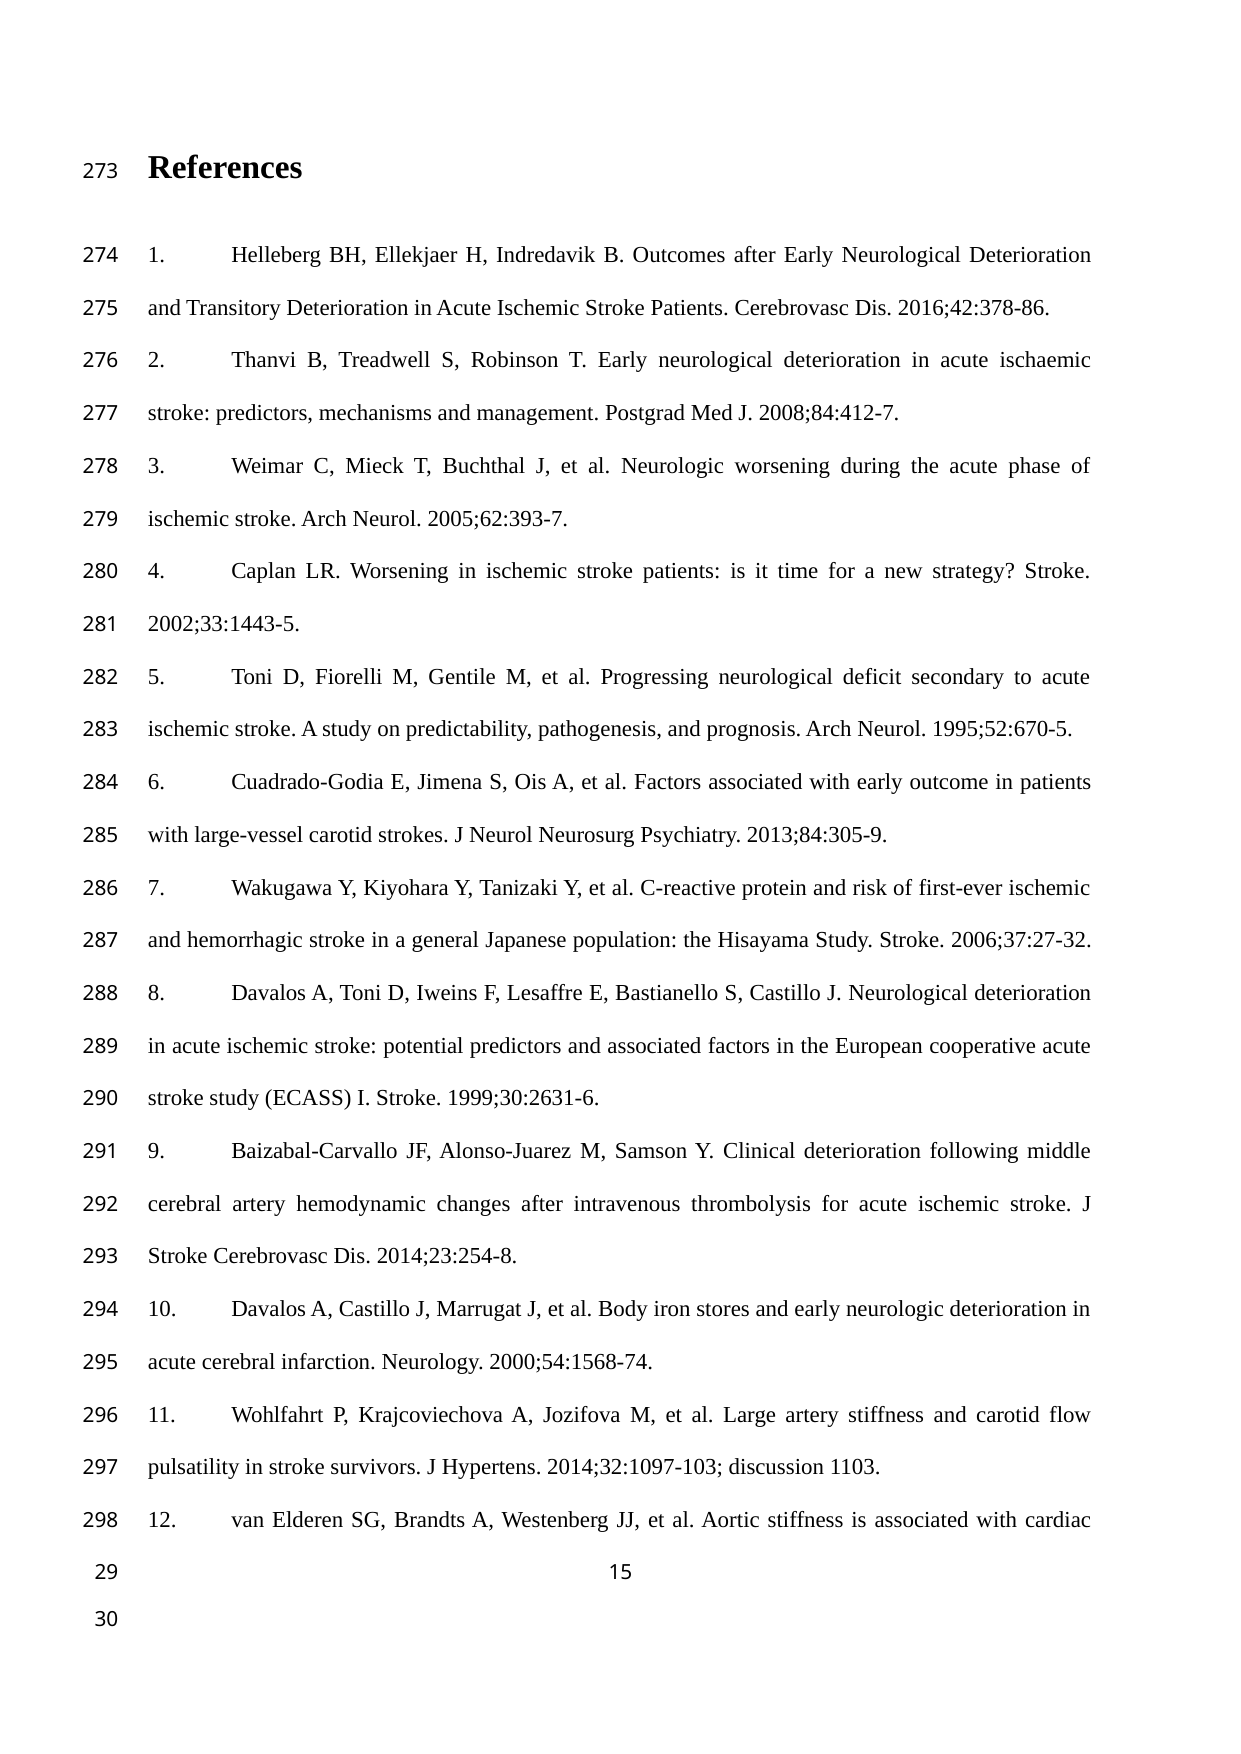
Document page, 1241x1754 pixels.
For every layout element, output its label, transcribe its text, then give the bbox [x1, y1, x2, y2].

text 9. Baizabal-Carvallo JF, Alonso-Juarez M, Samson Y. Clinical deterioration following middle cerebral artery hemodynamic changes after intravenous thrombolysis for acute ischemic stroke. J Stroke Cerebrovasc Dis. 2014;23:254-8. [148, 1137, 1092, 1269]
text 2. Thanvi B, Treadwell S, Robinson T. Early neurological deterioration in acute ischaemic stroke: predictors, mechanisms and management. Postgrad Med J. 2008;84:412-7. [148, 346, 1092, 426]
text 4. Caplan LR. Worsening in ischemic stroke patients: is it time for a new strategy? Stroke. 2002;33:1443-5. [148, 557, 1092, 636]
text 7. Wakugawa Y, Kiyohara Y, Tanizaki Y, et al. C-reactive protein and risk of first-ever ischemic and hemorrhagic stroke in a general Japanese population: the Hisayama Study. Stroke. 2006;37:27-32. 8. Davalos A, Toni D, Iweins F, Lesaffre E, Bastianello S, Castillo J. Neurological deterioration in acute ischemic stroke: potential predictors and associated factors in the European cooperative acute stroke study (ECASS) I. Stroke. 1999;30:2631-6. [148, 873, 1092, 1111]
text 3. Weimar C, Mieck T, Buchthal J, et al. Neurologic worsening during the acute phase of ischemic stroke. Arch Neurol. 2005;62:393-7. [148, 452, 1092, 531]
text 10. Davalos A, Castillo J, Marrugat J, et al. Body iron stores and early neurologic deterioration in acute cerebral infarction. Neurology. 2000;54:1568-74. [148, 1295, 1092, 1374]
text 1. Helleberg BH, Ellekjaer H, Indredavik B. Outcomes after Early Neurological Deterioration and Transitory Deterioration in Acute Ischemic Stroke Patients. Cerebrovasc Dis. 2016;42:378-86. [148, 241, 1092, 320]
text 6. Cuadrado-Godia E, Jimena S, Ois A, et al. Factors associated with early outcome in patients with large-vessel carotid strokes. J Neurol Neurosurg Psychiatry. 2013;84:305-9. [148, 768, 1092, 847]
text References [148, 148, 1092, 186]
text 5. Toni D, Fiorelli M, Gentile M, et al. Progressing neurological deficit secondary to acute ischemic stroke. A study on predictability, pathogenesis, and prognosis. Arch Neurol. 1995;52:670-5. [148, 663, 1092, 742]
text 11. Wohlfahrt P, Krajcoviechova A, Jozifova M, et al. Large artery stiffness and carotid flow pulsatility in stroke survivors. J Hypertens. 2014;32:1097-103; discussion 1103. [148, 1401, 1092, 1480]
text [148, 1506, 1092, 1532]
